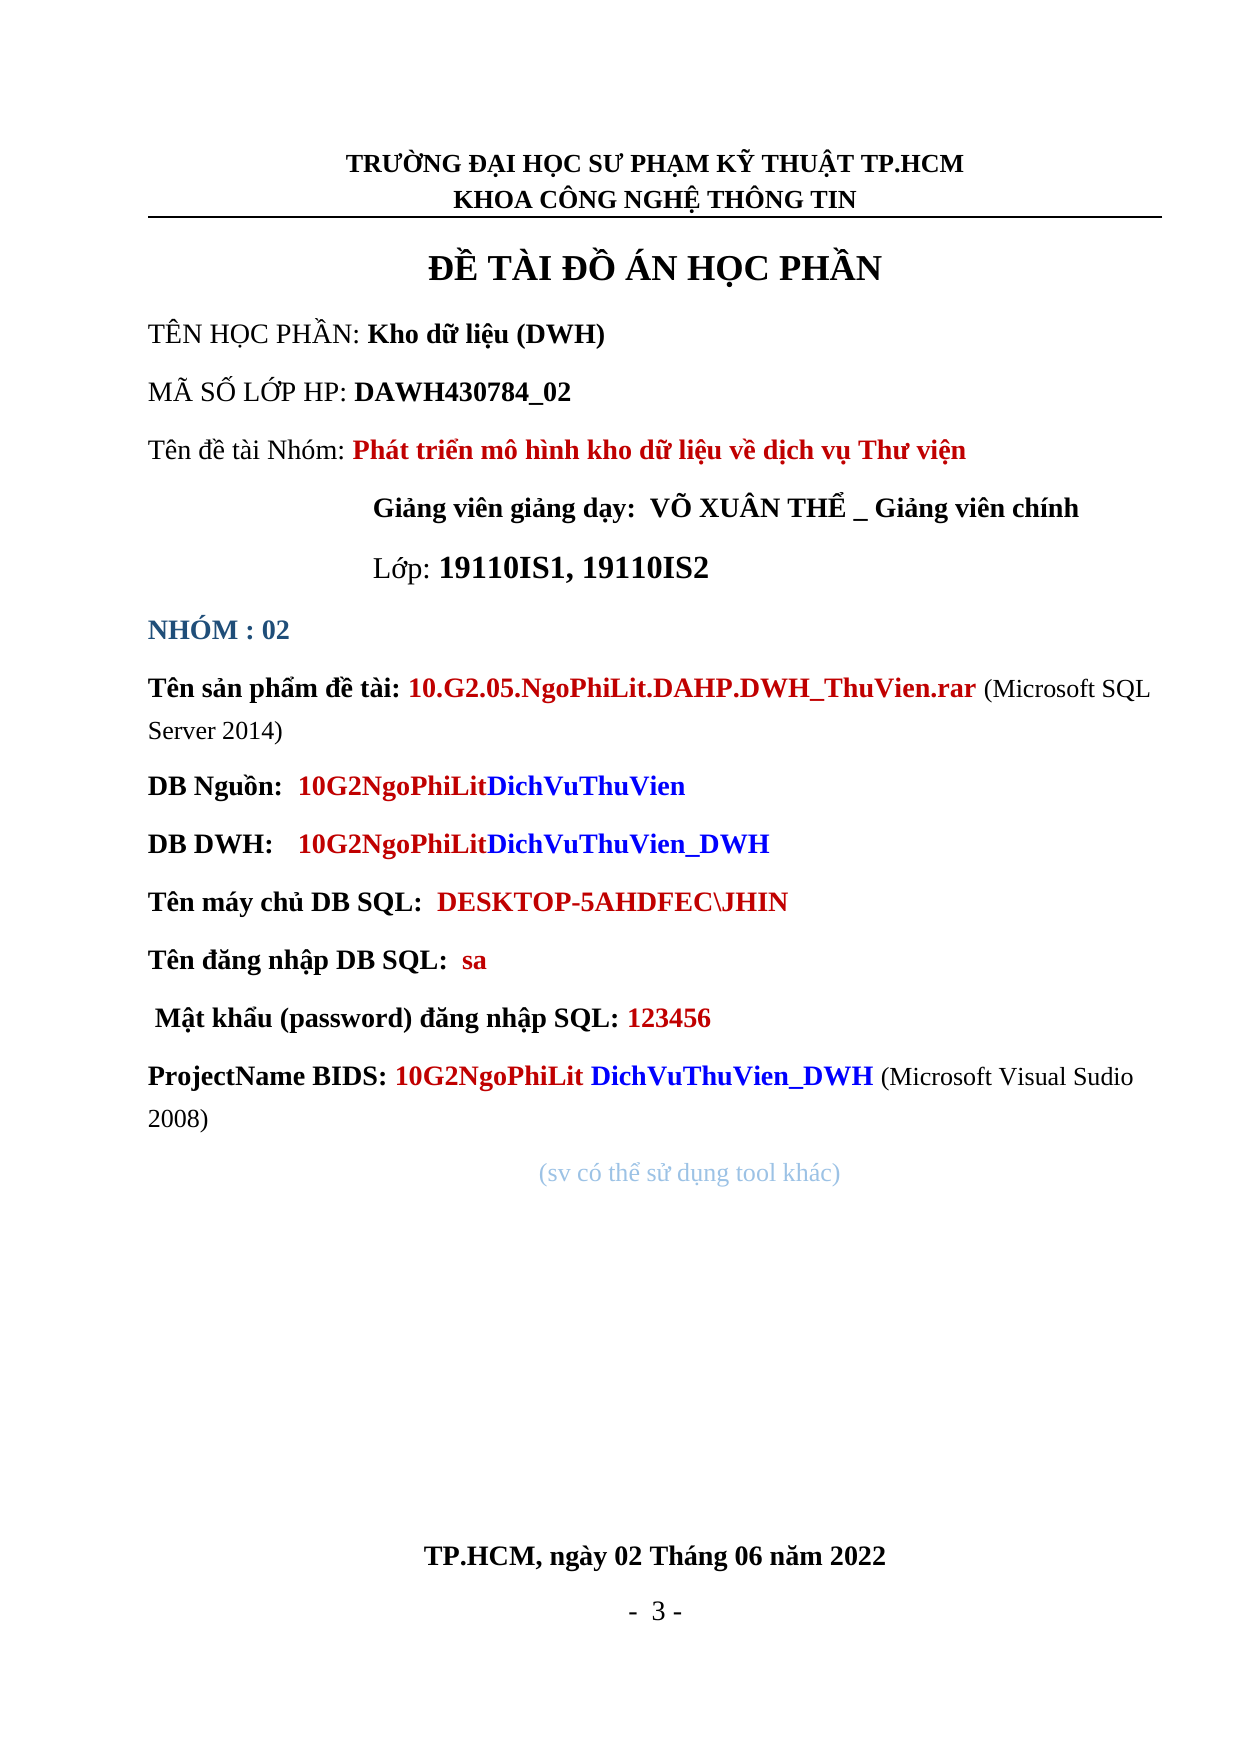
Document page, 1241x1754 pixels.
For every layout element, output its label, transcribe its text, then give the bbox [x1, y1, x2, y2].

text TRƯỜNG ĐẠI HỌC SƯ PHẠM KỸ THUẬT TP.HCM [148, 148, 1162, 178]
text DB DWH: 10G2NgoPhiLitDichVuThuVien_DWH [148, 827, 1162, 860]
text TP.HCM, ngày 02 Tháng 06 năm 2022 [148, 1539, 1162, 1571]
text Tên máy chủ DB SQL: DESKTOP-5AHDFEC\JHIN [148, 885, 1162, 917]
text NHÓM : 02 [148, 613, 1162, 645]
text Tên sản phẩm đề tài: 10.G2.05.NgoPhiLit.DAHP.DWH_ThuVien.rar (Microsoft SQL Server 2014) [148, 671, 1162, 745]
text Mật khẩu (password) đăng nhập SQL: 123456 [148, 1001, 1162, 1033]
text Tên đề tài Nhóm: Phát triển mô hình kho dữ liệu về dịch vụ Thư viện [148, 433, 1162, 465]
text (sv có thể sử dụng tool khác) [373, 1157, 1162, 1187]
text Giảng viên giảng dạy: VÕ XUÂN THỂ _ Giảng viên chính [298, 491, 1162, 523]
text Lớp: 19110IS1, 19110IS2 [298, 548, 1162, 586]
text ĐỀ TÀI ĐỒ ÁN HỌC PHẦN [148, 246, 1162, 288]
text TÊN HỌC PHẦN: Kho dữ liệu (DWH) [148, 317, 1162, 349]
text KHOA CÔNG NGHỆ THÔNG TIN [148, 184, 1162, 216]
text Tên đăng nhập DB SQL: sa [148, 943, 1162, 975]
text MÃ SỐ LỚP HP: DAWH430784_02 [148, 375, 1162, 407]
text ProjectName BIDS: 10G2NgoPhiLit DichVuThuVien_DWH (Microsoft Visual Sudio 2008) [148, 1058, 1162, 1133]
text DB Nguồn: 10G2NgoPhiLitDichVuThuVien [148, 769, 1162, 802]
